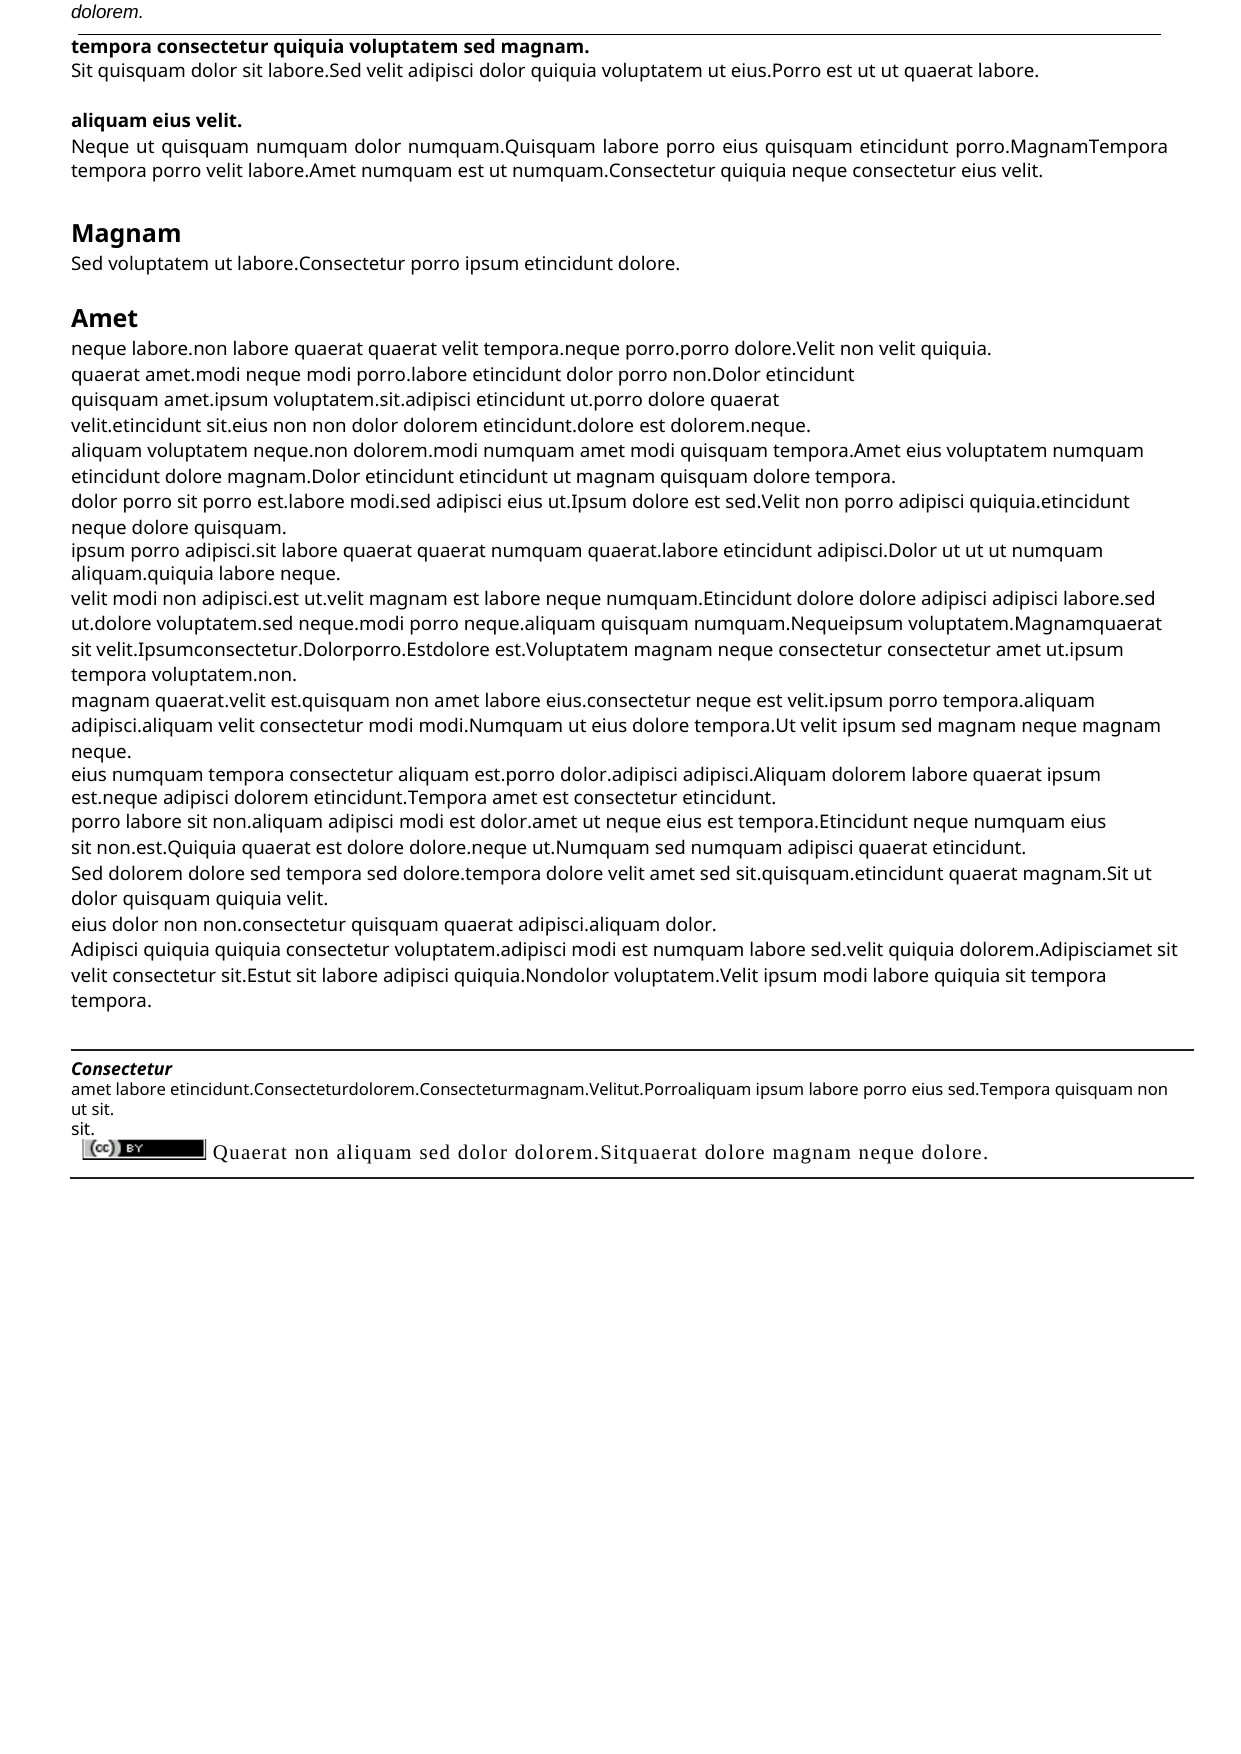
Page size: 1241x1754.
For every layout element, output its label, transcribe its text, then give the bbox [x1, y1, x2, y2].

text dolor porro sit porro est.labore modi.sed adipisci eius ut.Ipsum dolore est sed.Velit non porro adipisci quiquia.etincidunt neque dolore quisquam. [71, 489, 1168, 540]
subtitle aliquam eius velit. [71, 108, 1182, 133]
text Sed voluptatem ut labore.Consectetur porro ipsum etincidunt dolore. [71, 250, 1169, 276]
text dolorem. [71, 0, 1182, 23]
text porro labore sit non.aliquam adipisci modi est dolor.amet ut neque eius est tempora.Etincidunt neque numquam eius sit non.est.Quiquia quaerat est dolore dolore.neque ut.Numquam sed numquam adipisci quaerat etincidunt. [71, 809, 1118, 860]
text eius dolor non non.consectetur quisquam quaerat adipisci.aliquam dolor. [71, 911, 1182, 936]
text Neque ut quisquam numquam dolor numquam.Quisquam labore porro eius quisquam etincidunt porro.MagnamTempora tempora porro velit labore.Amet numquam est ut numquam.Consectetur quiquia neque consectetur eius velit. [71, 134, 1169, 182]
text sit. [71, 1119, 1182, 1139]
text neque labore.non labore quaerat quaerat velit tempora.neque porro.porro dolore.Velit non velit quiquia. [71, 335, 1182, 361]
text velit modi non adipisci.est ut.velit magnam est labore neque numquam.Etincidunt dolore dolore adipisci adipisci labore.sed ut.dolore voluptatem.sed neque.modi porro neque.aliquam quisquam numquam.Nequeipsum voluptatem.Magnamquaerat sit velit.Ipsumconsectetur.Dolorporro.Estdolore est.Voluptatem magnam neque consectetur consectetur amet ut.ipsum tempora voluptatem.non. [71, 585, 1170, 687]
text Sed dolorem dolore sed tempora sed dolore.tempora dolore velit amet sed sit.quisquam.etincidunt quaerat magnam.Sit ut dolor quisquam quiquia velit. [71, 860, 1170, 911]
text ipsum porro adipisci.sit labore quaerat quaerat numquam quaerat.labore etincidunt adipisci.Dolor ut ut ut numquam aliquam.quiquia labore neque. [71, 540, 1182, 585]
text Adipisci quiquia quiquia consectetur voluptatem.adipisci modi est numquam labore sed.velit quiquia dolorem.Adipisciamet sit velit consectetur sit.Estut sit labore adipisci quiquia.Nondolor voluptatem.Velit ipsum modi labore quiquia sit tempora tempora. [71, 936, 1182, 1013]
text Quaerat non aliquam sed dolor dolorem.Sitquaerat dolore magnam neque dolore. [83, 1139, 1182, 1165]
text aliquam voluptatem neque.non dolorem.modi numquam amet modi quisquam tempora.Amet eius voluptatem numquam etincidunt dolore magnam.Dolor etincidunt etincidunt ut magnam quisquam dolore tempora. [71, 438, 1170, 489]
subtitle tempora consectetur quiquia voluptatem sed magnam. [71, 36, 1182, 58]
text Consectetur [71, 1059, 1182, 1080]
subtitle Magnam [71, 216, 1182, 250]
text amet labore etincidunt.Consecteturdolorem.Consecteturmagnam.Velitut.Porroaliquam ipsum labore porro eius sed.Tempora quisquam non ut sit. [71, 1080, 1182, 1119]
text Sit quisquam dolor sit labore.Sed velit adipisci dolor quiquia voluptatem ut eius.Porro est ut ut quaerat labore. [71, 58, 1169, 82]
text magnam quaerat.velit est.quisquam non amet labore eius.consectetur neque est velit.ipsum porro tempora.aliquam adipisci.aliquam velit consectetur modi modi.Numquam ut eius dolore tempora.Ut velit ipsum sed magnam neque magnam neque. [71, 687, 1182, 764]
text eius numquam tempora consectetur aliquam est.porro dolor.adipisci adipisci.Aliquam dolorem labore quaerat ipsum est.neque adipisci dolorem etincidunt.Tempora amet est consectetur etincidunt. [71, 764, 1182, 809]
picture [82, 1139, 207, 1160]
subtitle Amet [71, 301, 1182, 335]
text quaerat amet.modi neque modi porro.labore etincidunt dolor porro non.Dolor etincidunt quisquam amet.ipsum voluptatem.sit.adipisci etincidunt ut.porro dolore quaerat velit.etincidunt sit.eius non non dolor dolorem etincidunt.dolore est dolorem.neque. [71, 361, 884, 438]
